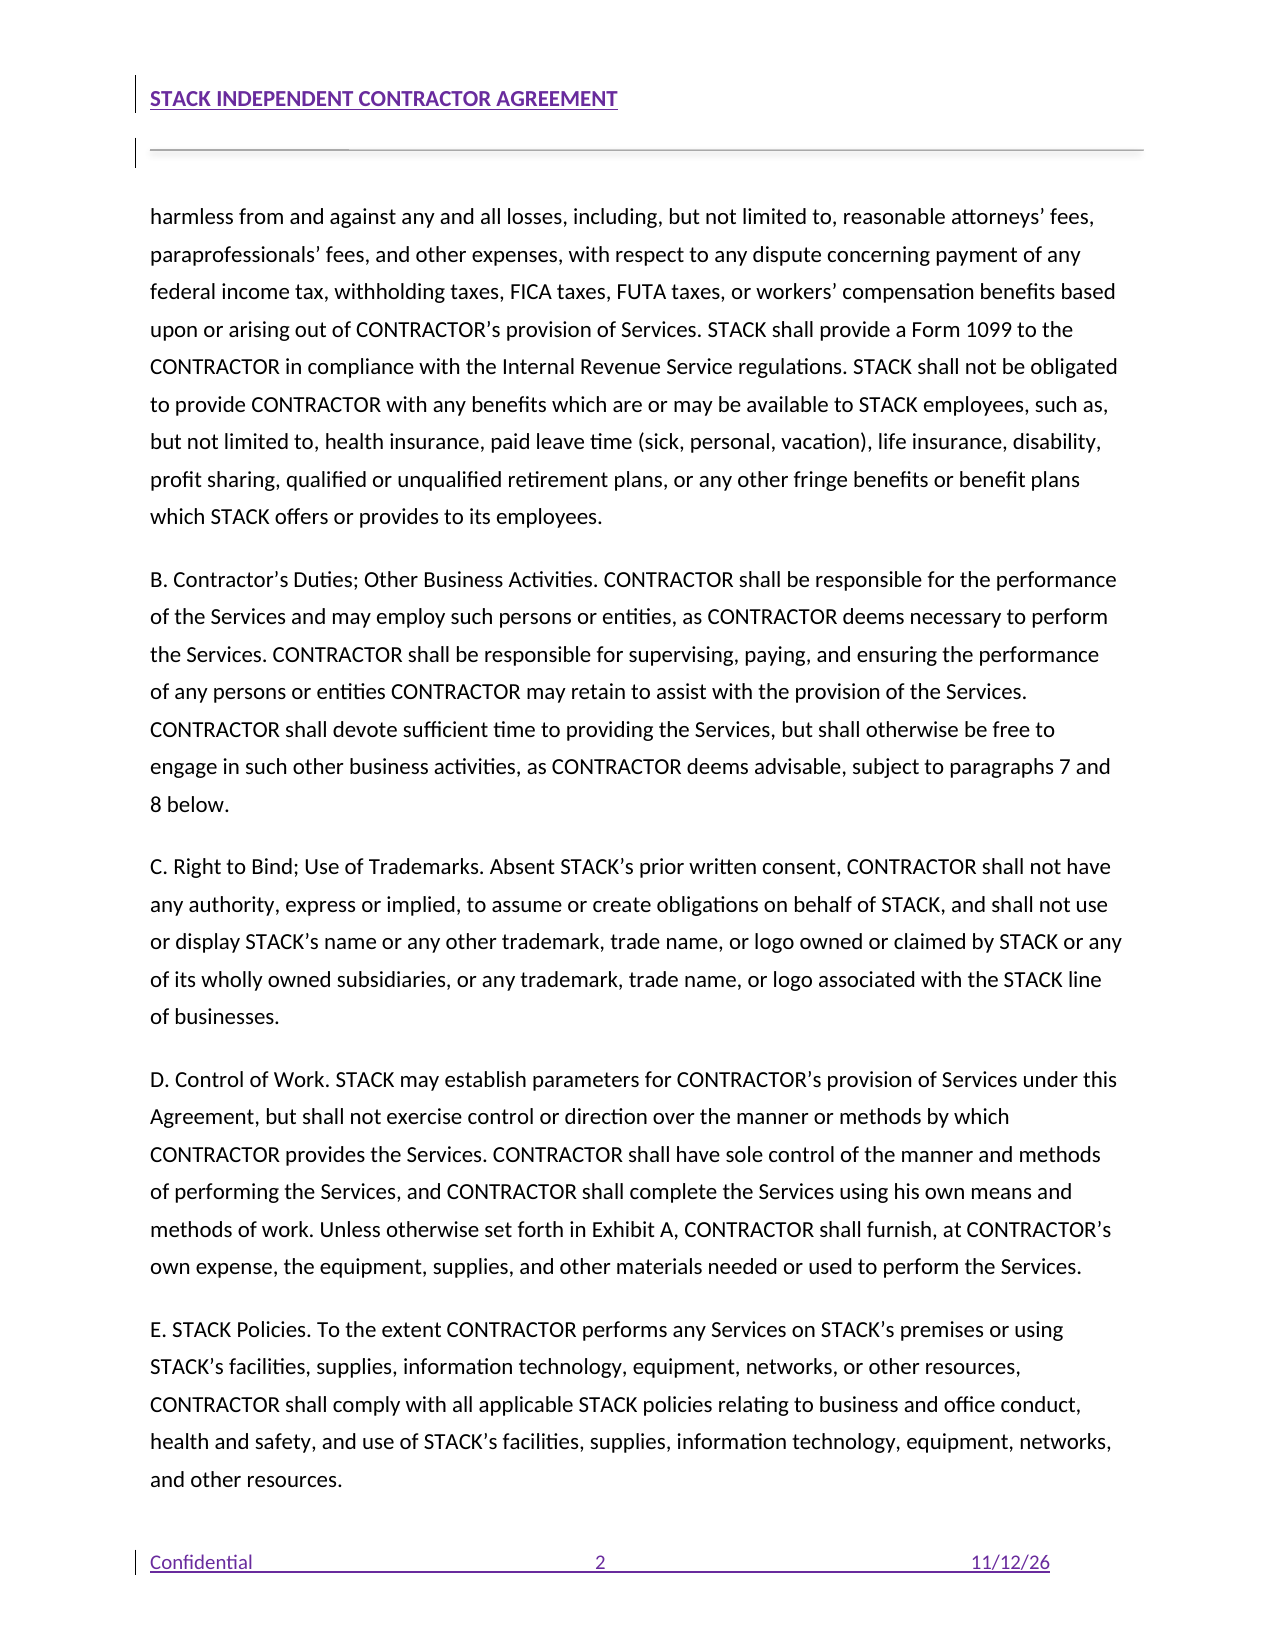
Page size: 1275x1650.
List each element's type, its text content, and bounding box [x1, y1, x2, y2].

text E. STACK Policies. To the extent CONTRACTOR performs any Services on STACK’s premises or using STACK’s facilities, supplies, information technology, equipment, networks, or other resources, CONTRACTOR shall comply with all applicable STACK policies relating to business and office conduct, health and safety, and use of STACK’s facilities, supplies, information technology, equipment, networks, and other resources. [150, 1306, 1125, 1493]
text D. Control of Work. STACK may establish parameters for CONTRACTOR’s provision of Services under this Agreement, but shall not exercise control or direction over the manner or methods by which CONTRACTOR provides the Services. CONTRACTOR shall have sole control of the manner and methods of performing the Services, and CONTRACTOR shall complete the Services using his own means and methods of work. Unless otherwise set forth in Exhibit A, CONTRACTOR shall furnish, at CONTRACTOR’s own expense, the equipment, supplies, and other materials needed or used to perform the Services. [150, 1056, 1125, 1281]
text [150, 193, 1125, 531]
text C. Right to Bind; Use of Trademarks. Absent STACK’s prior written consent, CONTRACTOR shall not have any authority, express or implied, to assume or create obligations on behalf of STACK, and shall not use or display STACK’s name or any other trademark, trade name, or logo owned or claimed by STACK or any of its wholly owned subsidiaries, or any trademark, trade name, or logo associated with the STACK line of businesses. [150, 843, 1125, 1031]
text B. Contractor’s Duties; Other Business Activities. CONTRACTOR shall be responsible for the performance of the Services and may employ such persons or entities, as CONTRACTOR deems necessary to perform the Services. CONTRACTOR shall be responsible for supervising, paying, and ensuring the performance of any persons or entities CONTRACTOR may retain to assist with the provision of the Services. CONTRACTOR shall devote sufficient time to providing the Services, but shall otherwise be free to engage in such other business activities, as CONTRACTOR deems advisable, subject to paragraphs 7 and 8 below. [150, 556, 1125, 818]
